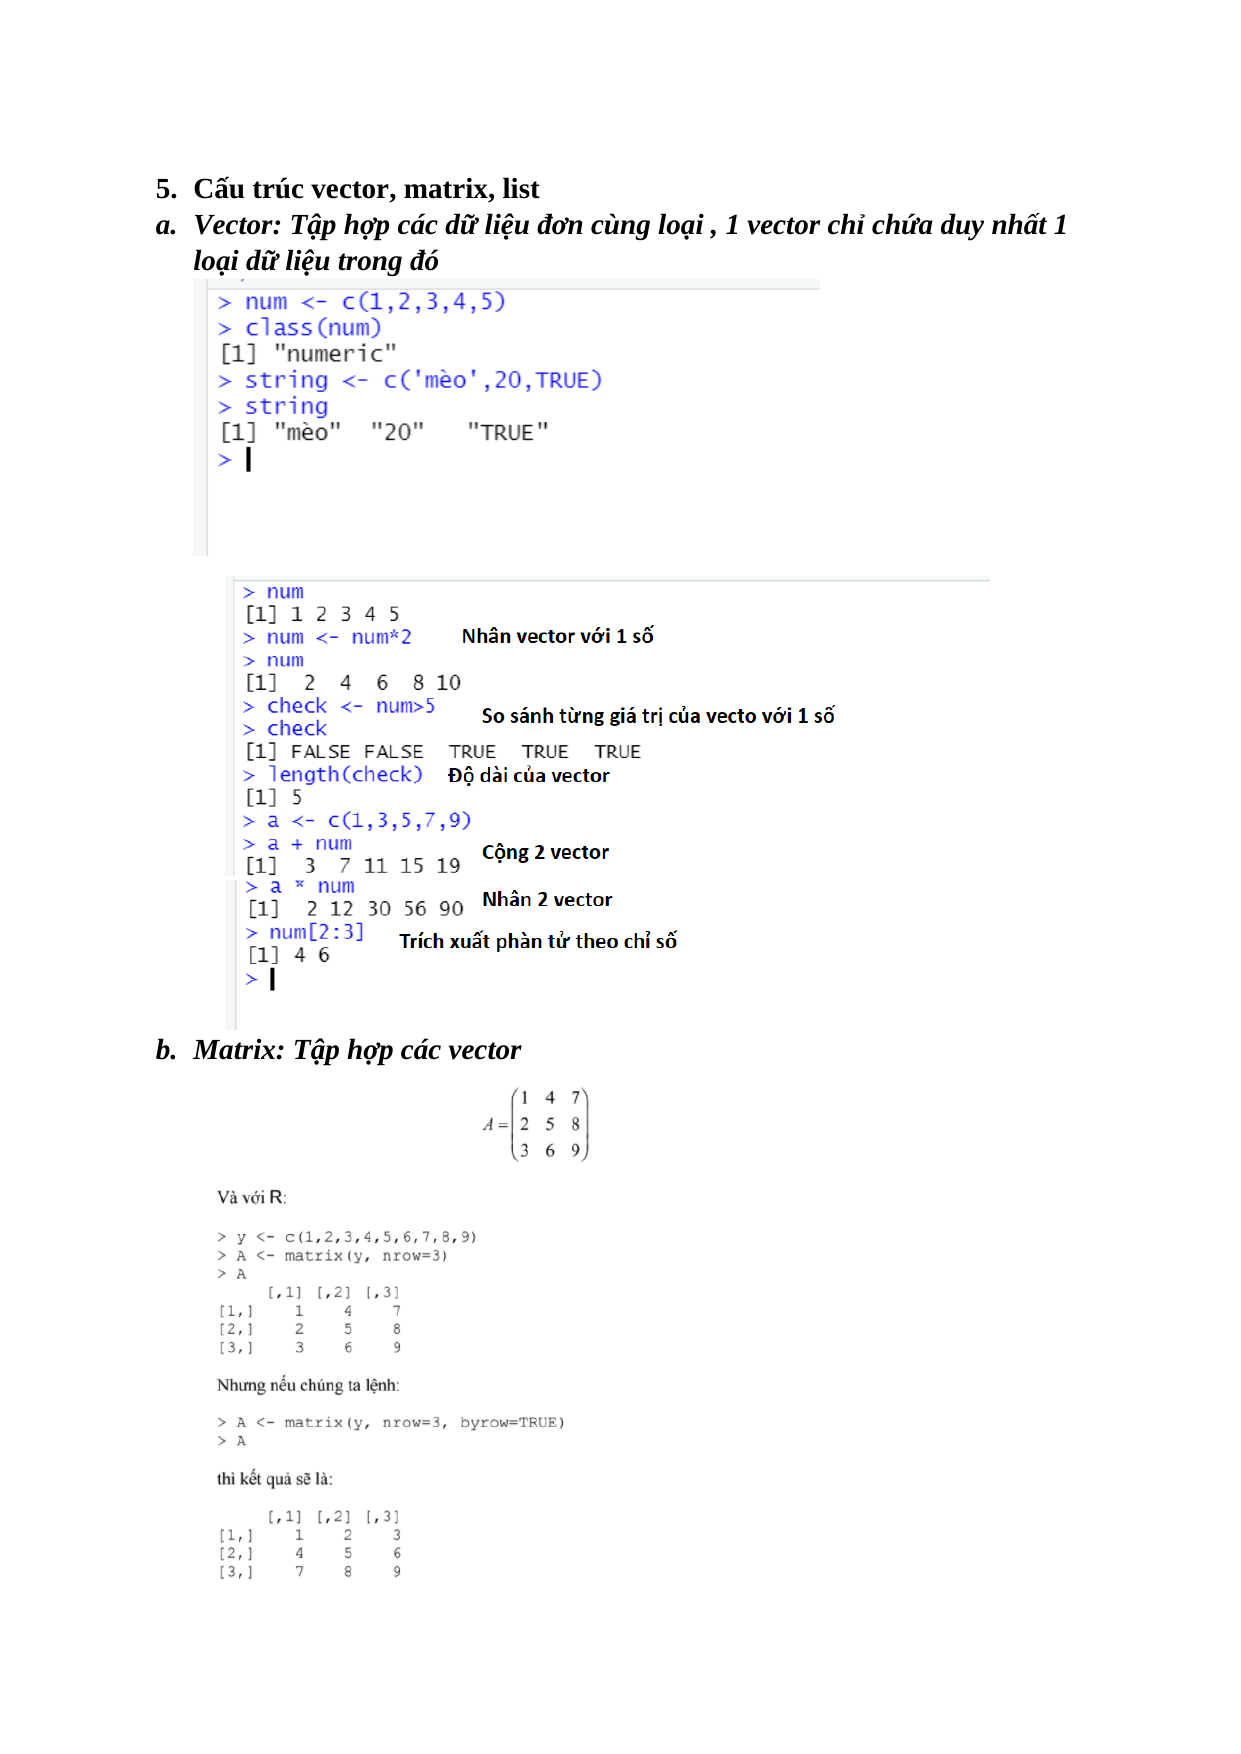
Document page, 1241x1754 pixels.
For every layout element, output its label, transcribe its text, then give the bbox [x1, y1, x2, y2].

picture [193, 1068, 620, 1592]
picture [193, 279, 820, 556]
picture [193, 558, 990, 1030]
list Cấu trúc vector, matrix, list [156, 171, 1122, 204]
